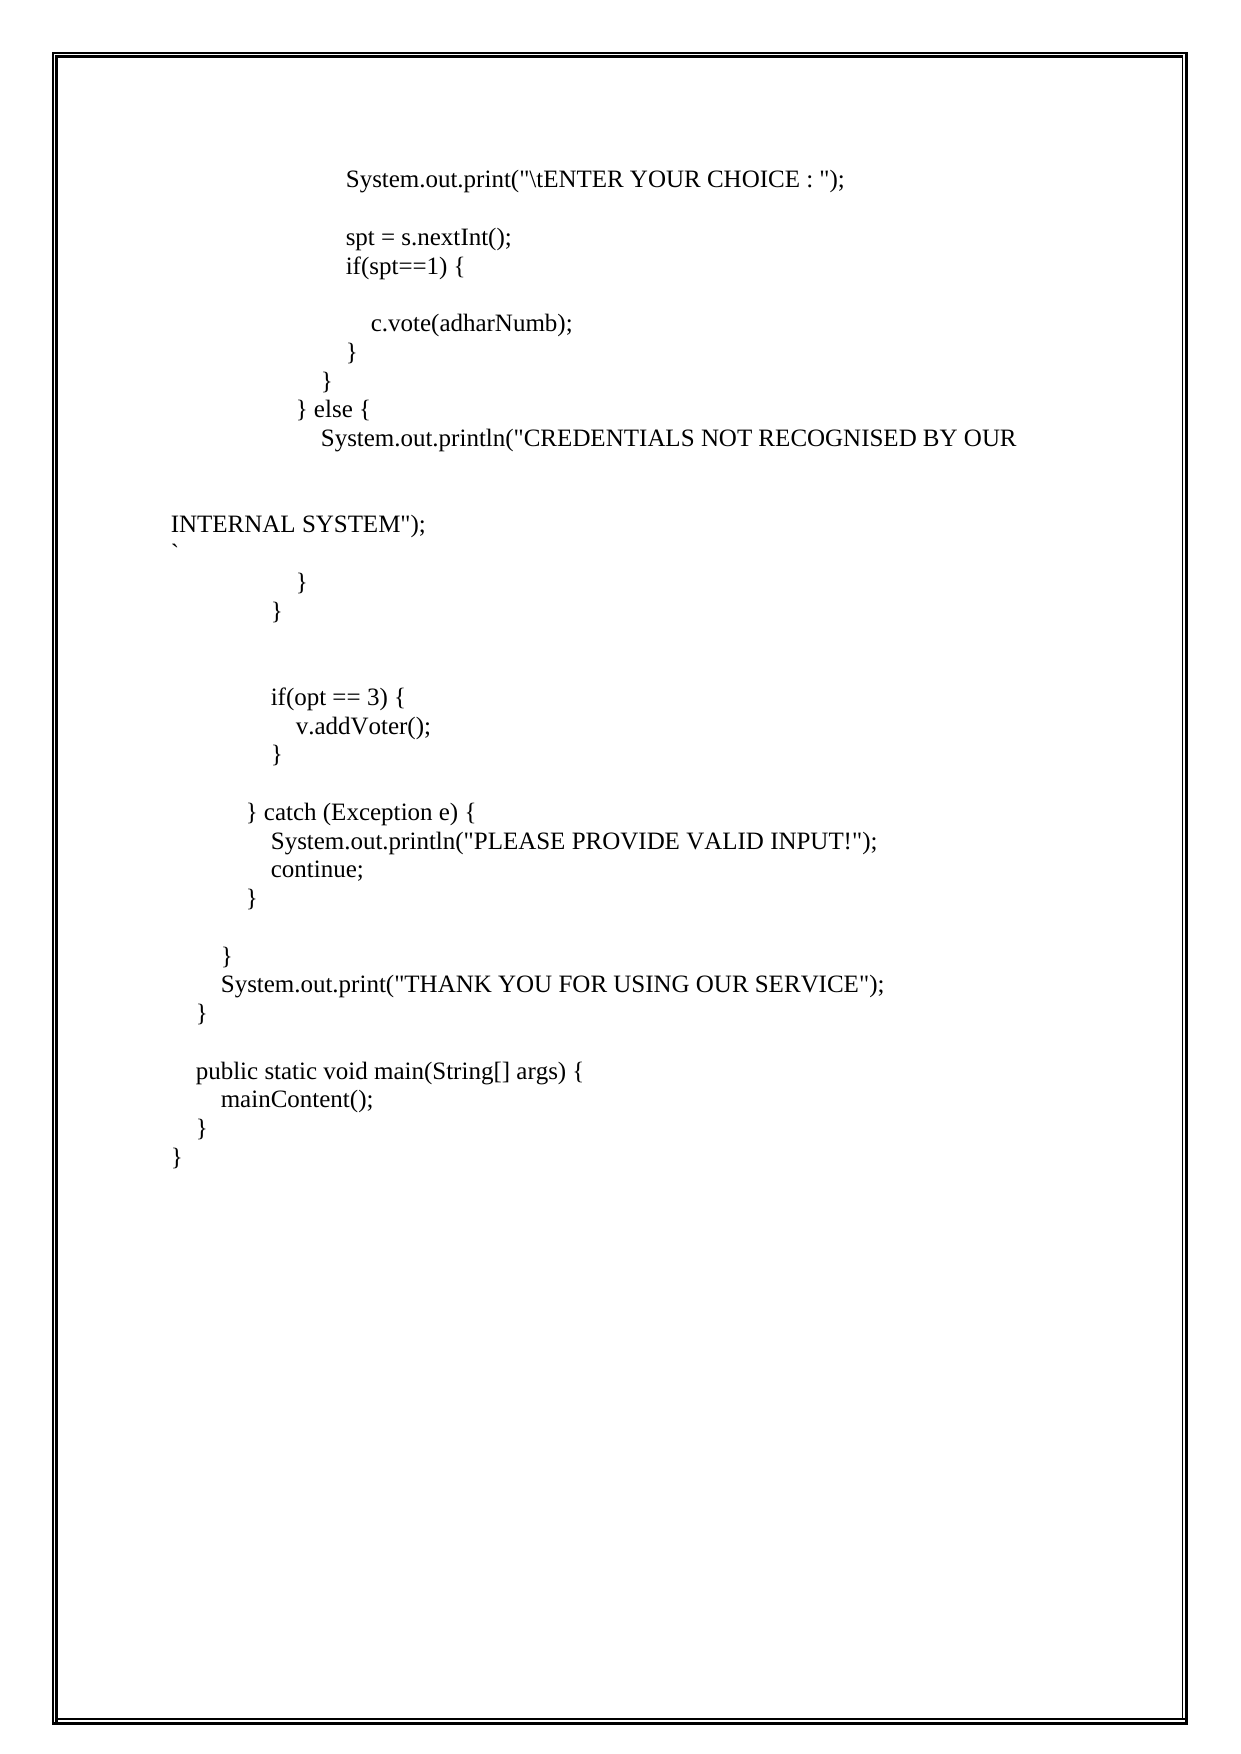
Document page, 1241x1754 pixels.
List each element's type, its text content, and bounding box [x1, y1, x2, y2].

text System.out.println("CREDENTIALS NOT RECOGNISED BY OUR [171, 423, 1103, 452]
text v.addVoter(); [171, 711, 1103, 739]
text mainContent(); [171, 1084, 1103, 1113]
text } [171, 567, 1103, 596]
text INTERNAL SYSTEM"); [171, 509, 1103, 538]
text } [171, 739, 1103, 768]
text } [171, 337, 1103, 366]
text spt = s.nextInt(); [171, 222, 1103, 251]
text System.out.println("PLEASE PROVIDE VALID INPUT!"); [171, 826, 1103, 854]
text ` [171, 538, 1103, 567]
text } [171, 1142, 1103, 1171]
text System.out.print("\tENTER YOUR CHOICE : "); [171, 164, 1103, 193]
text c.vote(adharNumb); [171, 308, 1103, 337]
text } [171, 941, 1103, 969]
text public static void main(String[] args) { [171, 1056, 1103, 1084]
text } [171, 1113, 1103, 1142]
text if(opt == 3) { [171, 682, 1103, 711]
text continue; [171, 854, 1103, 883]
text } else { [171, 394, 1103, 423]
text System.out.print("THANK YOU FOR USING OUR SERVICE"); [171, 969, 1103, 998]
text } catch (Exception e) { [171, 797, 1103, 826]
text } [171, 883, 1103, 912]
text if(spt==1) { [171, 251, 1103, 279]
text } [171, 998, 1103, 1027]
text } [171, 596, 1103, 624]
text } [171, 366, 1103, 394]
